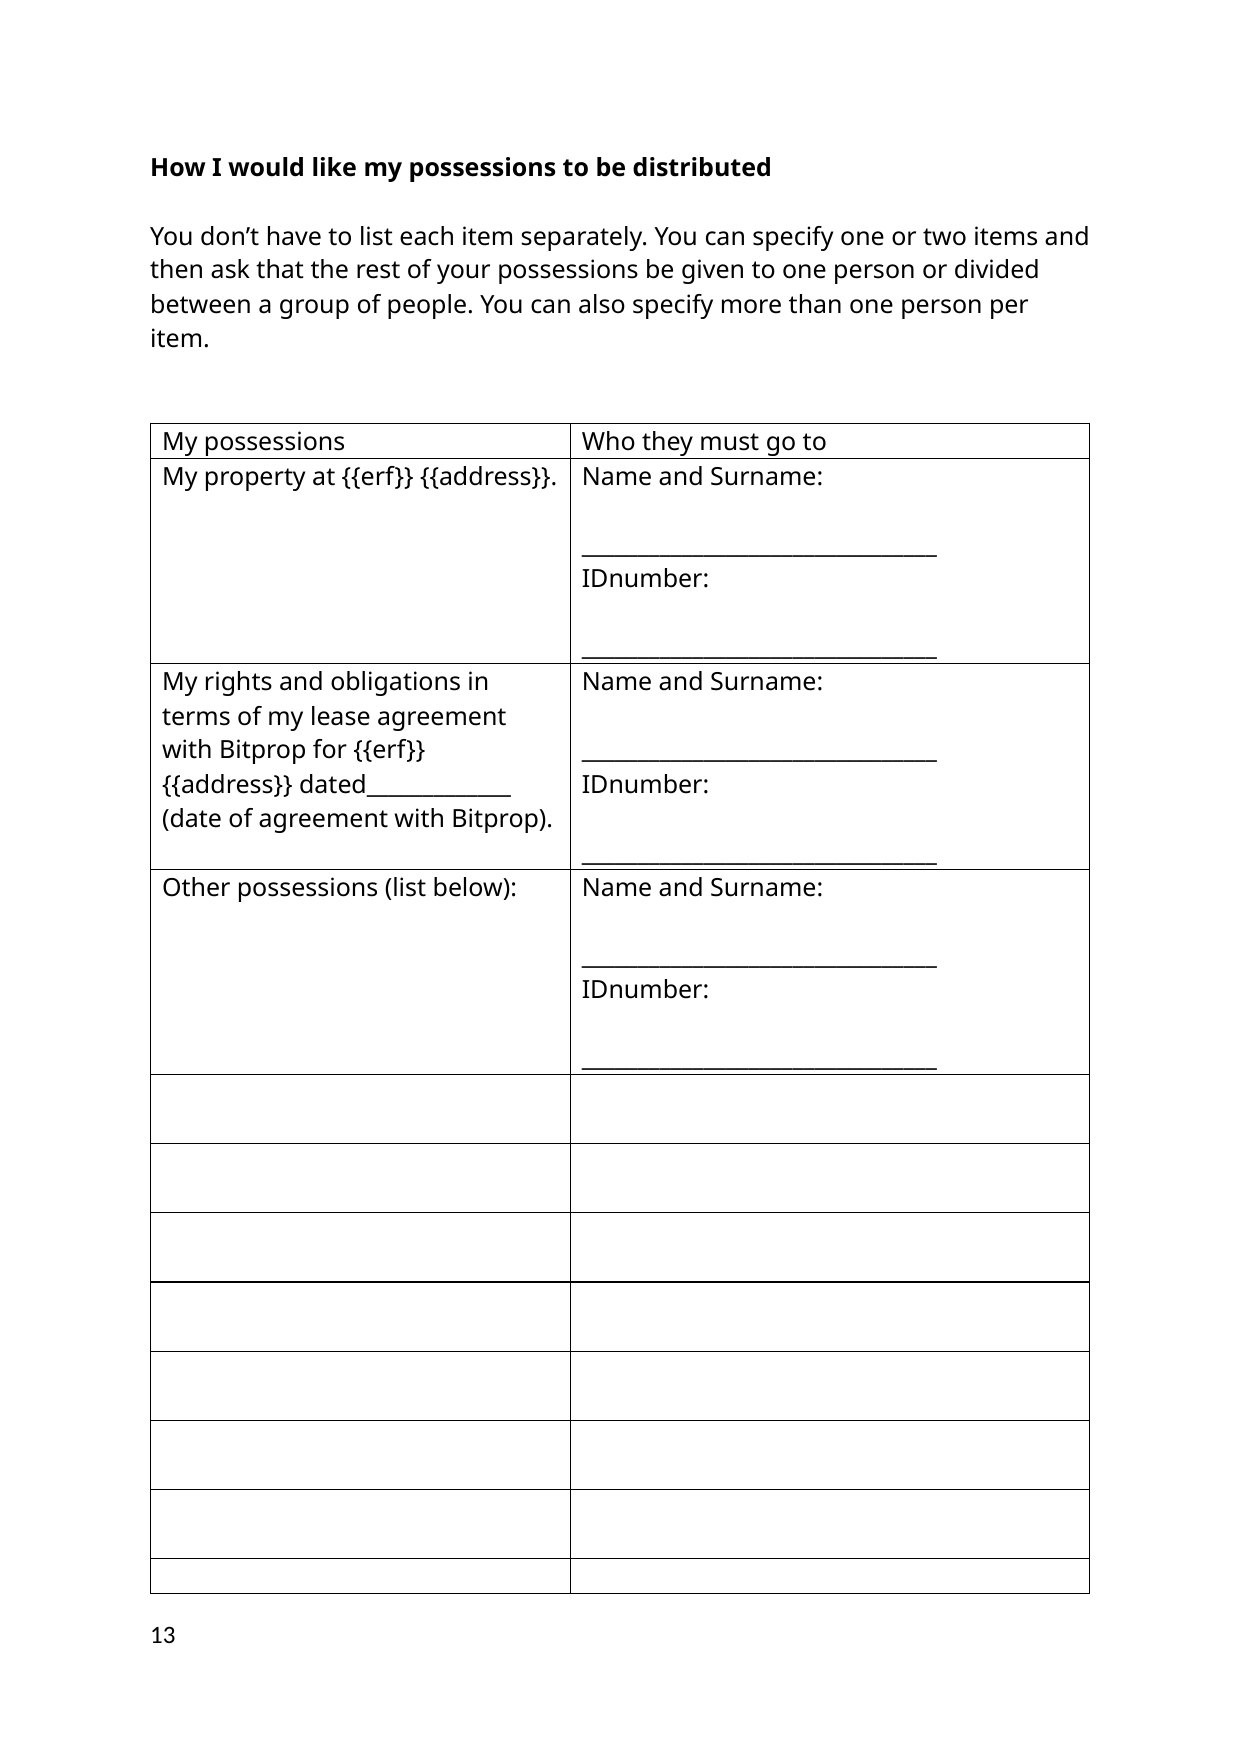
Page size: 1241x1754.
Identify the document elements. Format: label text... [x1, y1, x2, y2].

table_cell [151, 1490, 570, 1558]
table_cell [151, 1075, 570, 1143]
table_cell Name and Surname: ________________________________ IDnumber: ________________________________ [571, 664, 1089, 868]
table_cell [151, 1352, 570, 1420]
table_cell [571, 1283, 1089, 1351]
table_cell [571, 1421, 1089, 1489]
text How I would like my possessions to be distributed [150, 150, 1090, 184]
table_header My possessions [151, 424, 570, 458]
table_cell [571, 1559, 1089, 1593]
table_cell [151, 1213, 570, 1281]
table_cell [571, 1213, 1089, 1281]
table_cell Name and Surname: ________________________________ IDnumber: ________________________________ [571, 459, 1089, 663]
table_cell [151, 1559, 570, 1593]
table_cell [151, 1283, 570, 1351]
text You don’t have to list each item separately. You can specify one or two items and then ask that the rest of your possessions be given to one person or divided between a group of people. You can also specify more than one person per item. [150, 218, 1090, 354]
table_cell [151, 1421, 570, 1489]
table_cell [151, 1144, 570, 1212]
table_cell [571, 1490, 1089, 1558]
table_cell Other possessions (list below): [151, 870, 570, 1074]
table_cell [571, 1144, 1089, 1212]
table_cell [571, 1352, 1089, 1420]
table_cell My rights and obligations in terms of my lease agreement with Bitprop for {{erf}} {{address}} dated_____________ (date of agreement with Bitprop). [151, 664, 570, 868]
table_cell Name and Surname: ________________________________ IDnumber: ________________________________ [571, 870, 1089, 1074]
table_cell [571, 1075, 1089, 1143]
table_cell My property at {{erf}} {{address}}. [151, 459, 570, 663]
table_header Who they must go to [571, 424, 1089, 458]
